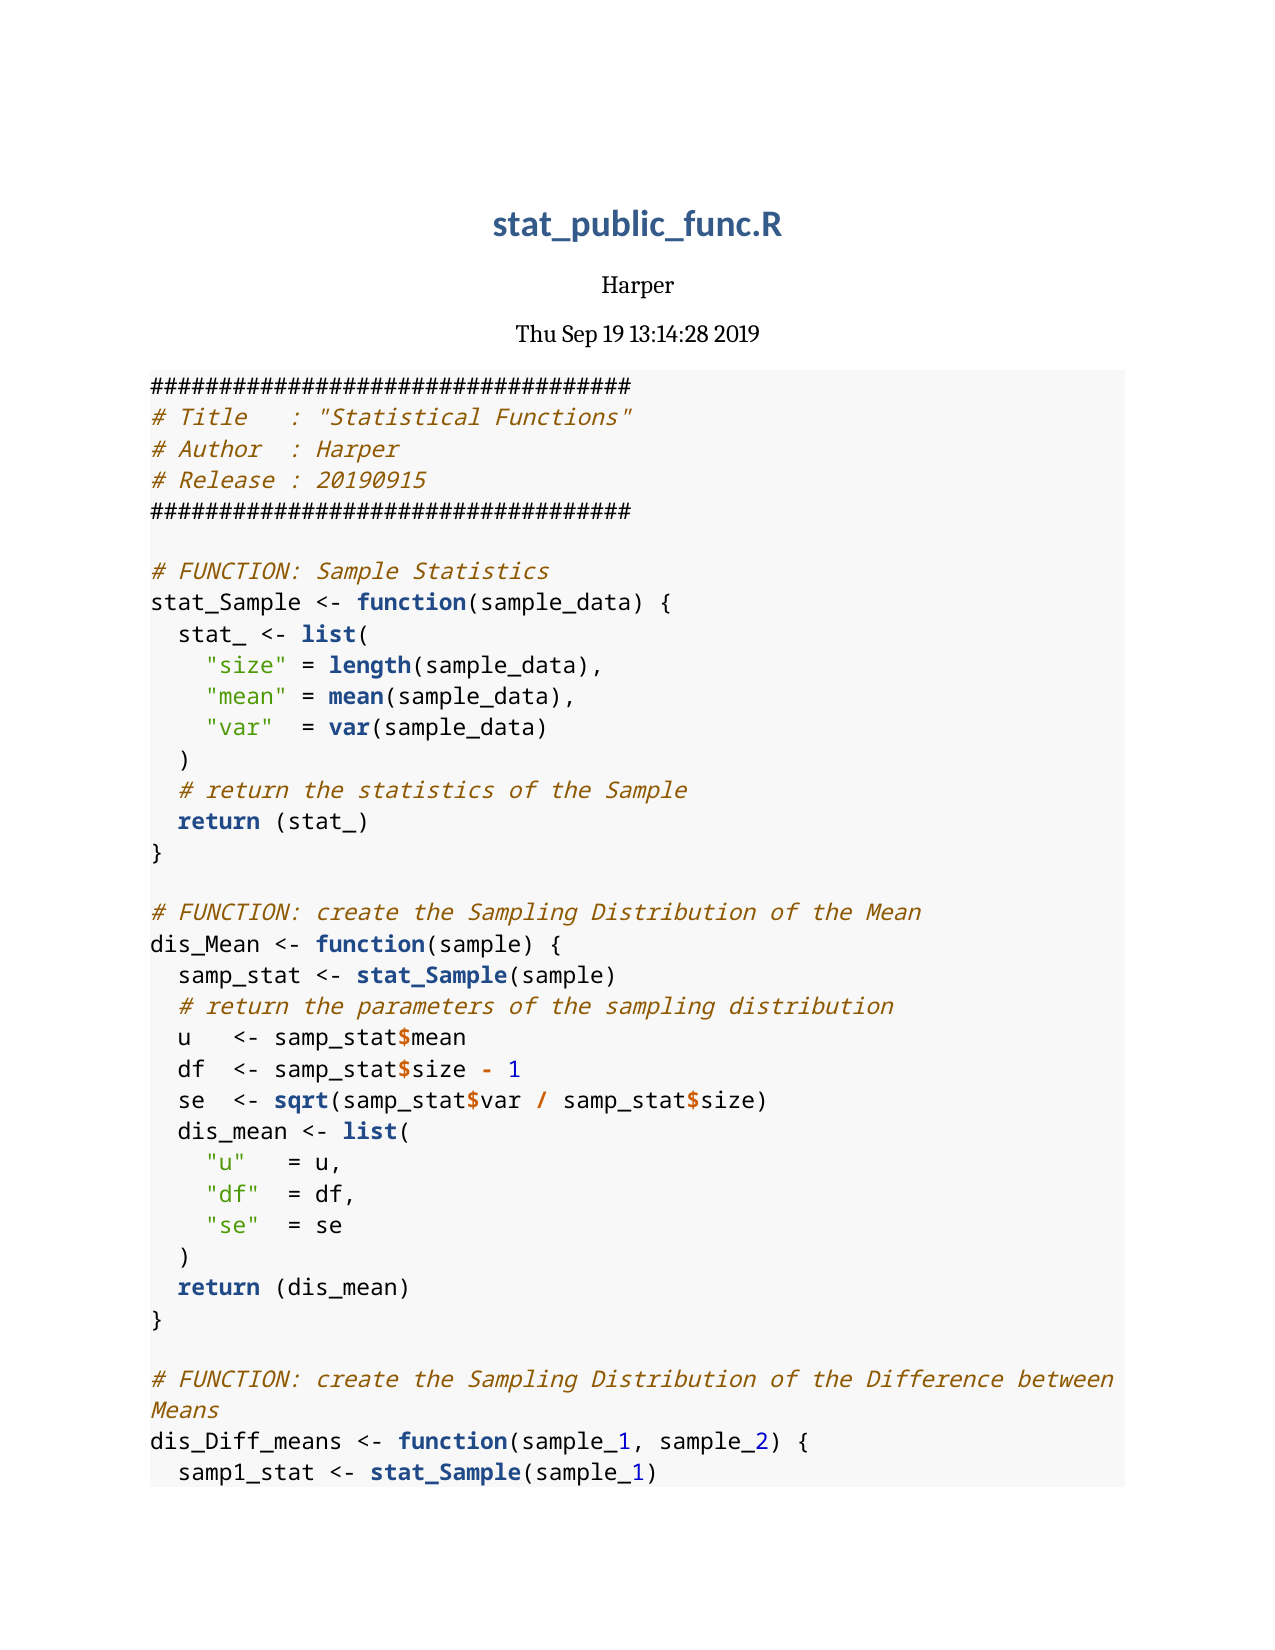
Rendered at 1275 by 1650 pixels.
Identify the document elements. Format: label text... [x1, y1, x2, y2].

text Thu Sep 19 13:14:28 2019 [150, 320, 1125, 349]
text Harper [150, 271, 1125, 299]
title stat_public_func.R [150, 200, 1125, 246]
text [150, 370, 1125, 1487]
